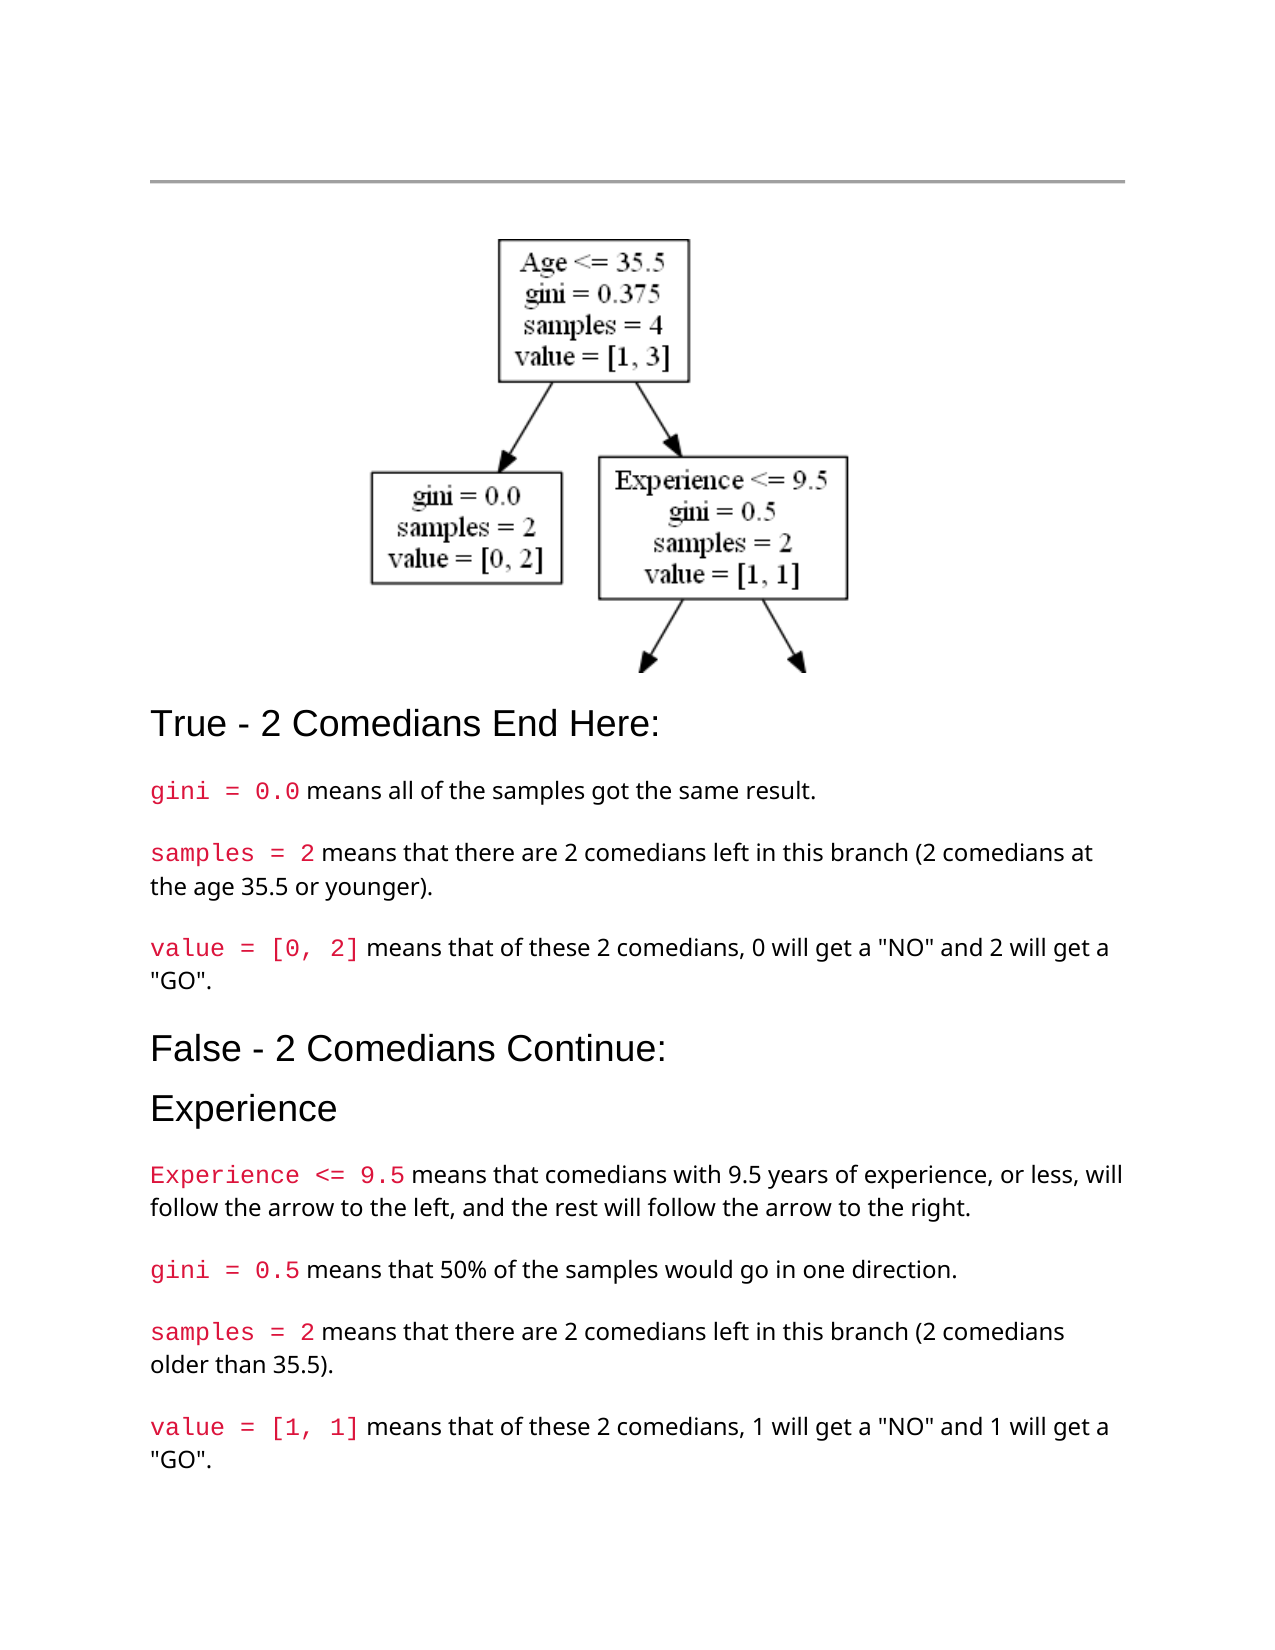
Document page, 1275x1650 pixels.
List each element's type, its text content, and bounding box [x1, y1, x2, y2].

text samples = 2 means that there are 2 comedians left in this branch (2 comedians at the age 35.5 or younger). [150, 836, 1125, 902]
text value = [0, 2] means that of these 2 comedians, 0 will get a "NO" and 2 will get a "GO". [150, 931, 1125, 997]
picture [353, 239, 922, 673]
text samples = 2 means that there are 2 comedians left in this branch (2 comedians older than 35.5). [150, 1315, 1125, 1381]
subtitle True - 2 Comedians End Here: [150, 702, 1125, 745]
text gini = 0.0 means all of the samples got the same result. [150, 774, 1125, 807]
text Experience <= 9.5 means that comedians with 9.5 years of experience, or less, will follow the arrow to the left, and the rest will follow the arrow to the right. [150, 1158, 1125, 1224]
text value = [1, 1] means that of these 2 comedians, 1 will get a "NO" and 1 will get a "GO". [150, 1410, 1125, 1476]
text gini = 0.5 means that 50% of the samples would go in one direction. [150, 1253, 1125, 1286]
subtitle Experience [150, 1086, 1125, 1129]
subtitle False - 2 Comedians Continue: [150, 1026, 1125, 1069]
